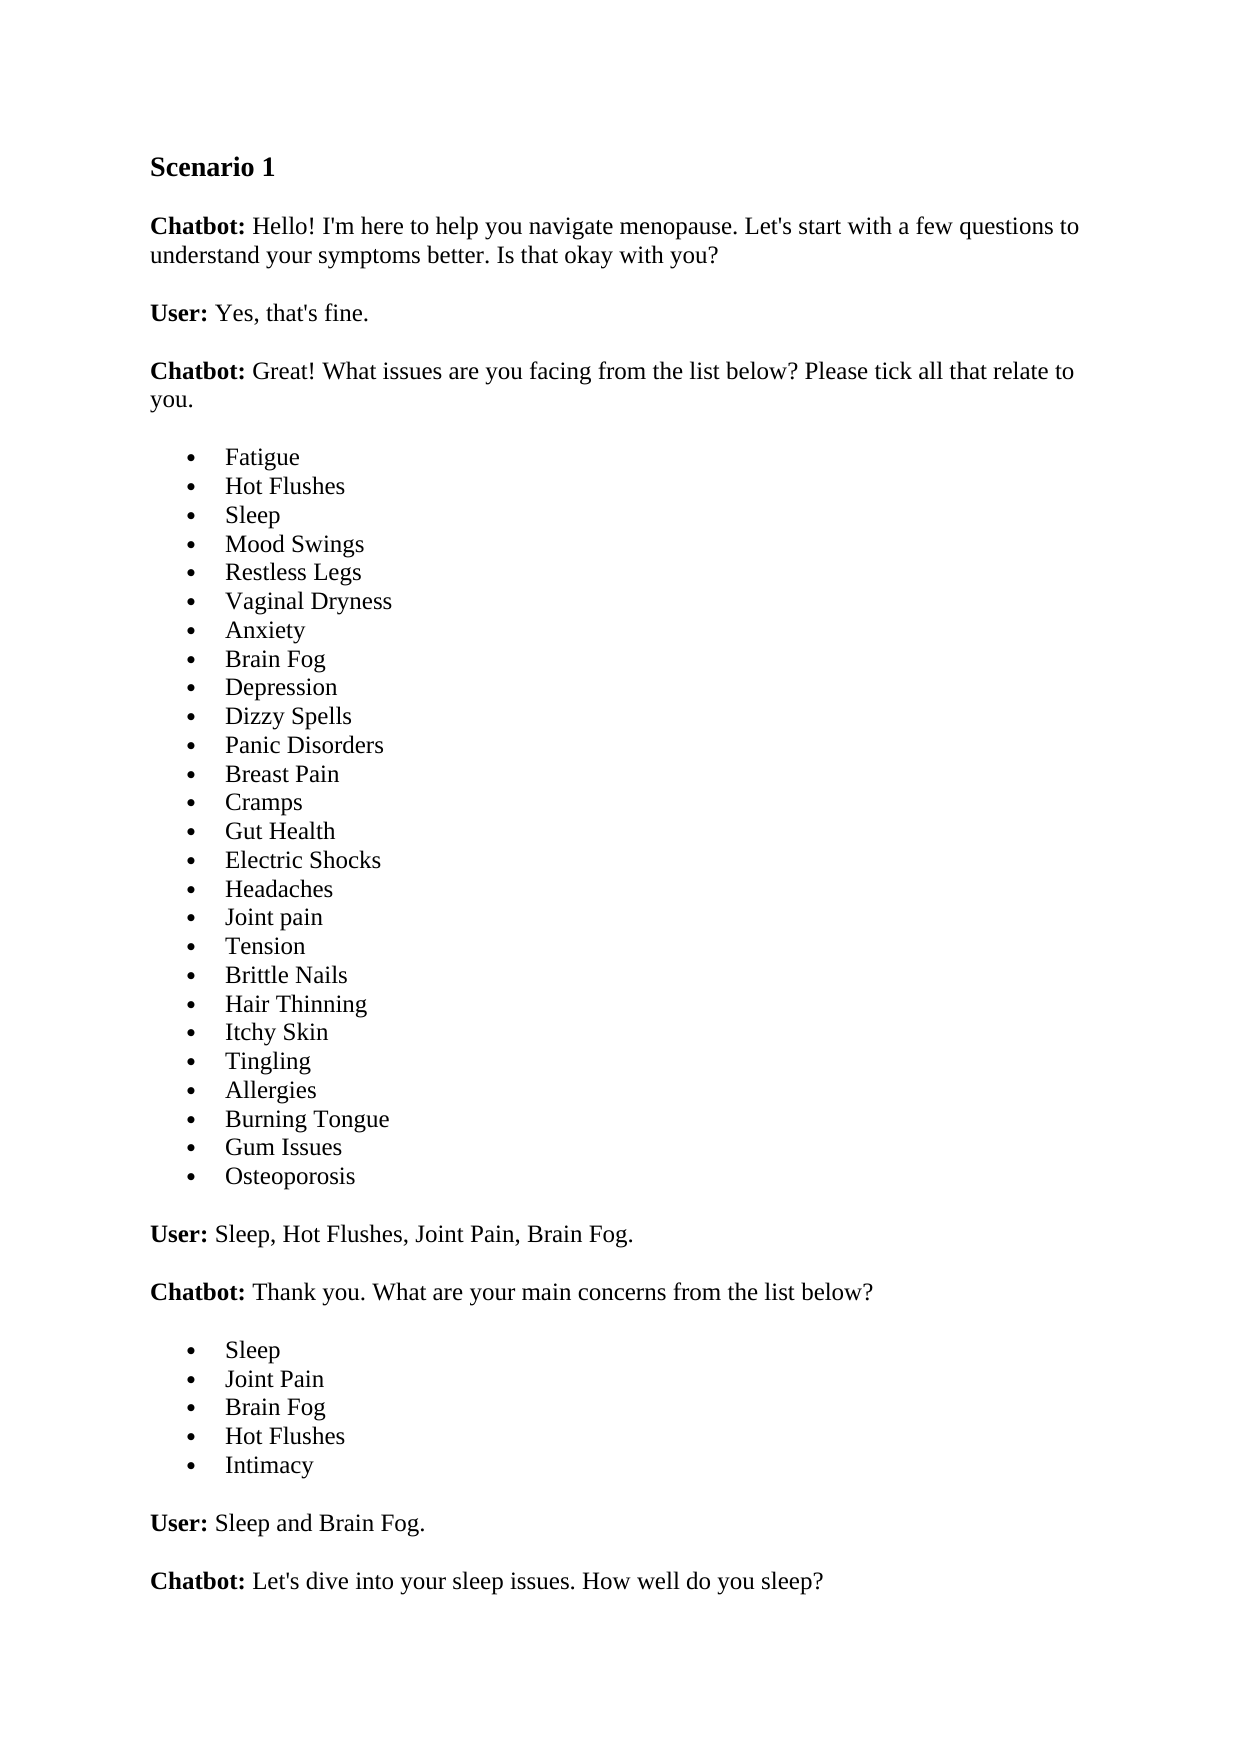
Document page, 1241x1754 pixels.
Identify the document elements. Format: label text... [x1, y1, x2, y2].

list Intimacy [187, 1450, 1090, 1479]
list Gut Health [187, 816, 1090, 845]
list Hot Flushes [187, 471, 1090, 500]
list Tension [187, 931, 1090, 960]
list Hair Thinning [187, 989, 1090, 1017]
list Panic Disorders [187, 730, 1090, 759]
text Chatbot: Let's dive into your sleep issues. How well do you sleep? [150, 1566, 1090, 1594]
list Restless Legs [187, 557, 1090, 586]
list Osteoporosis [187, 1161, 1090, 1190]
list Brain Fog [187, 644, 1090, 672]
list Brain Fog [187, 1392, 1090, 1421]
list Fatigue [187, 442, 1090, 471]
list Hot Flushes [187, 1421, 1090, 1450]
list Vaginal Dryness [187, 586, 1090, 615]
text Scenario 1 Chatbot: Hello! I'm here to help you navigate menopause. Let's start with a few questions to understand your symptoms better. Is that okay with you? [150, 150, 1090, 269]
list Joint Pain [187, 1364, 1090, 1392]
list Sleep [187, 1335, 1090, 1364]
list Anxiety [187, 615, 1090, 644]
list Itchy Skin [187, 1017, 1090, 1046]
text User: Yes, that's fine. [150, 298, 1090, 327]
list Electric Shocks [187, 845, 1090, 874]
list Headaches [187, 874, 1090, 902]
list Mood Swings [187, 529, 1090, 557]
list Breast Pain [187, 759, 1090, 787]
text User: Sleep and Brain Fog. [150, 1508, 1090, 1537]
text User: Sleep, Hot Flushes, Joint Pain, Brain Fog. [150, 1219, 1090, 1248]
list Allergies [187, 1075, 1090, 1104]
list Burning Tongue [187, 1104, 1090, 1132]
list Tingling [187, 1046, 1090, 1075]
list Dizzy Spells [187, 701, 1090, 730]
list Sleep [187, 500, 1090, 529]
list Depression [187, 672, 1090, 701]
list Brittle Nails [187, 960, 1090, 989]
list Gum Issues [187, 1132, 1090, 1161]
text Chatbot: Great! What issues are you facing from the list below? Please tick all that relate to you. [150, 356, 1090, 413]
text Chatbot: Thank you. What are your main concerns from the list below? [150, 1277, 1090, 1306]
list Cramps [187, 787, 1090, 816]
list Joint pain [187, 902, 1090, 931]
